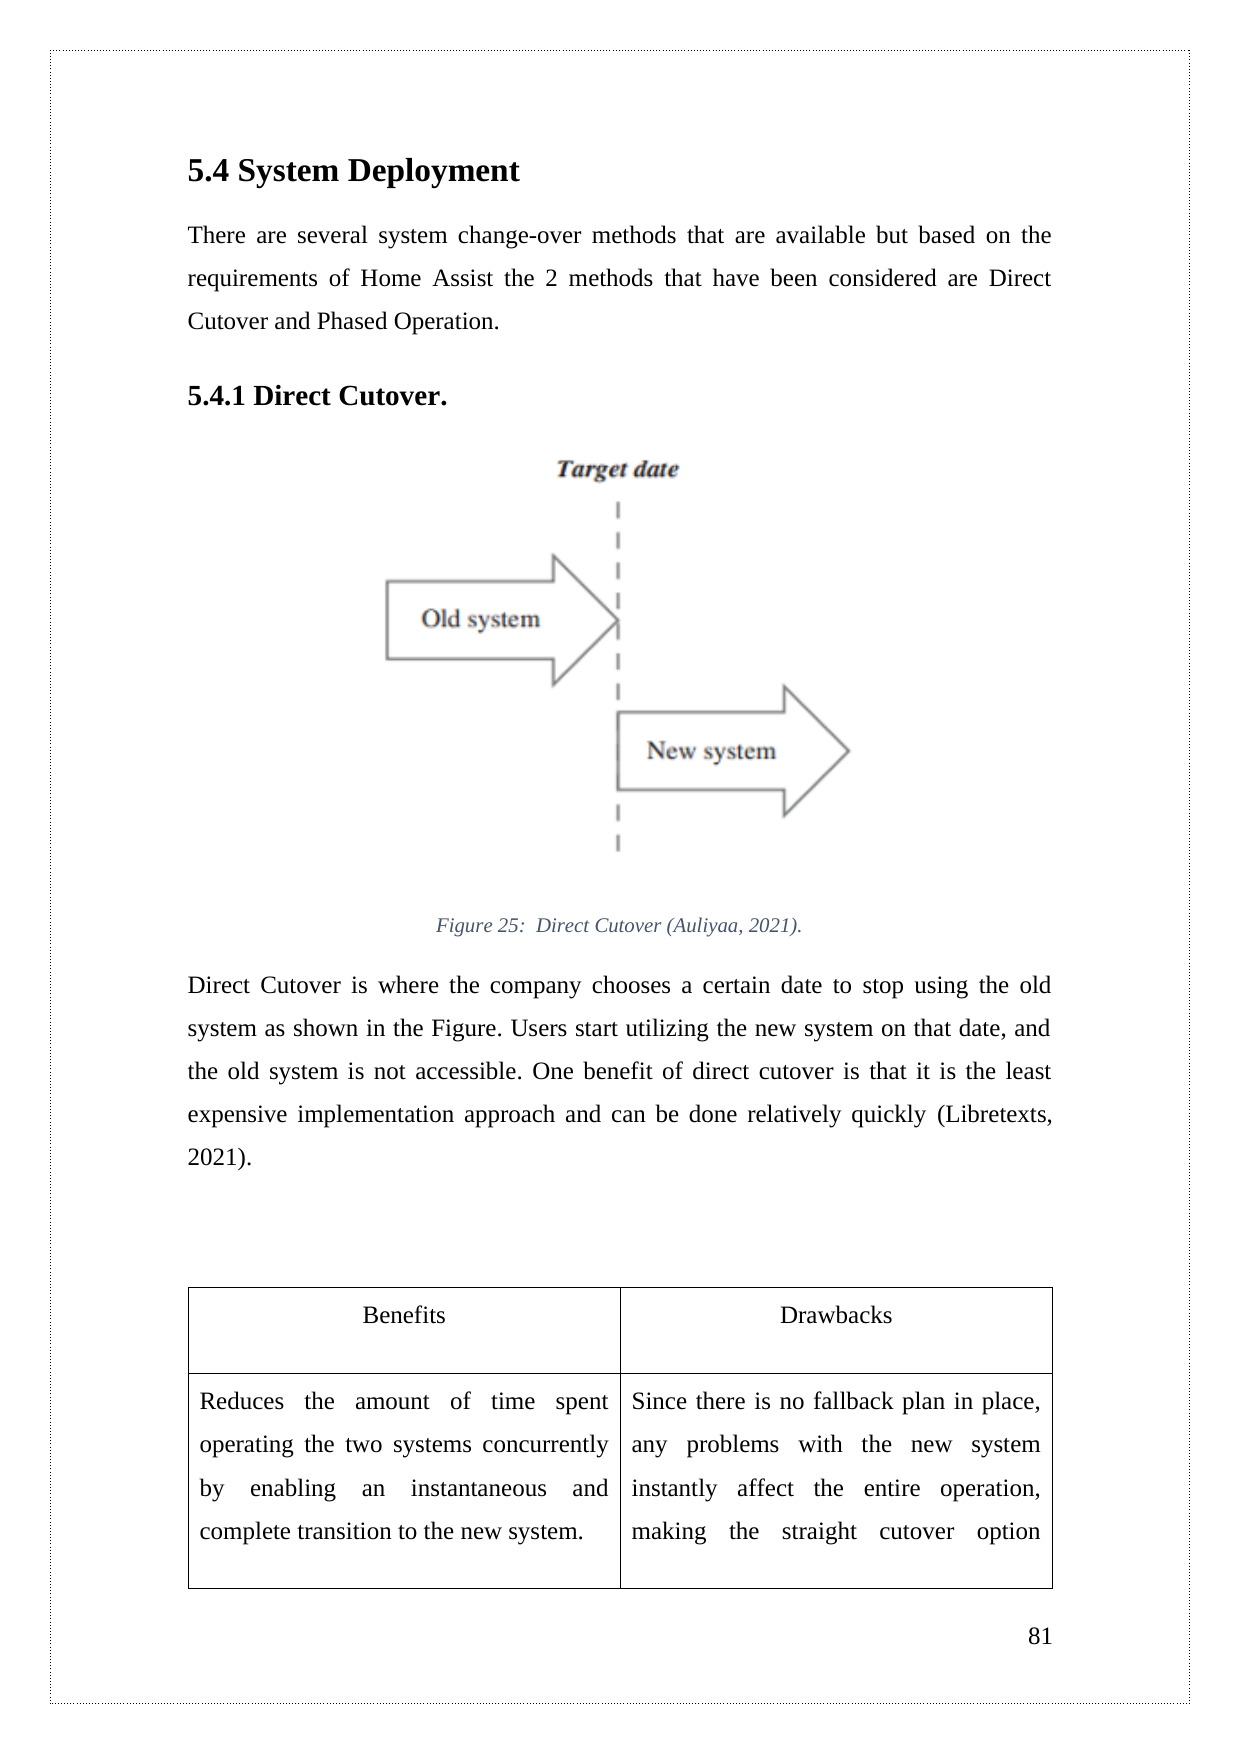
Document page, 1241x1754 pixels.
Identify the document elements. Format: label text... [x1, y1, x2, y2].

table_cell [189, 1374, 620, 1588]
table_header Drawbacks [621, 1288, 1052, 1373]
text Figure 25: Direct Cutover (Auliyaa, 2021). [187, 913, 1053, 937]
subtitle 5.4 System Deployment [187, 150, 1053, 188]
subtitle 5.4.1 Direct Cutover. [187, 378, 1053, 412]
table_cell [621, 1374, 1052, 1588]
picture [348, 441, 893, 870]
text There are several system change-over methods that are available but based on the requirements of Home Assist the 2 methods that have been considered are Direct Cutover and Phased Operation. [187, 220, 1053, 335]
table_header Benefits [189, 1288, 620, 1373]
text Direct Cutover is where the company chooses a certain date to stop using the old system as shown in the Figure. Users start utilizing the new system on that date, and the old system is not accessible. One benefit of direct cutover is that it is the least expensive implementation approach and can be done relatively quickly (Libretexts, 2021). [187, 970, 1053, 1171]
